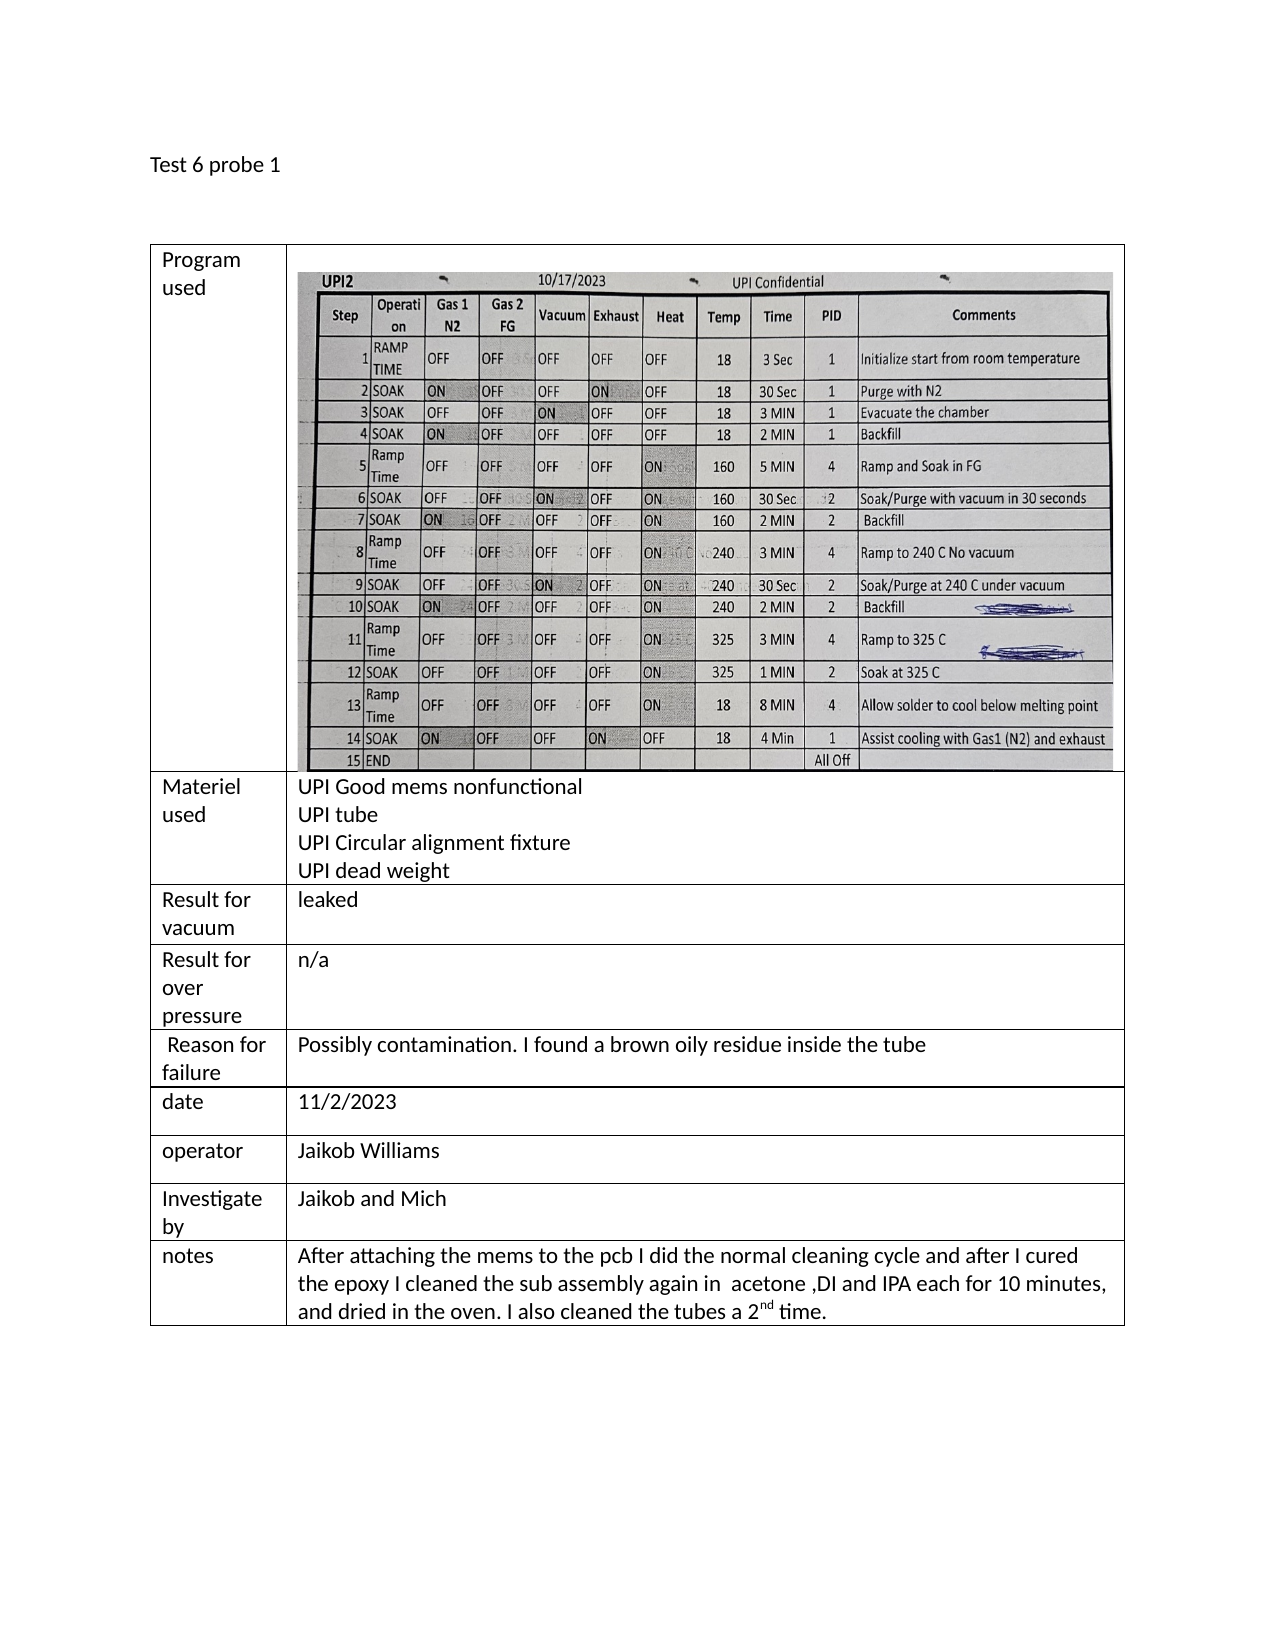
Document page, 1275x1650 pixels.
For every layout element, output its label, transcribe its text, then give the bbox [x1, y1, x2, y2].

table_cell leaked [287, 885, 1124, 944]
picture [297, 272, 1114, 772]
table_cell date [151, 1088, 286, 1135]
table_cell Jaikob and Mich [287, 1184, 1124, 1240]
table_header [287, 245, 1124, 771]
text Test 6 probe 1 [150, 150, 1125, 178]
table_cell Materiel used [151, 772, 286, 884]
table_cell Result for vacuum [151, 885, 286, 944]
table_cell Reason for failure [151, 1030, 286, 1086]
table_cell Result for over pressure [151, 945, 286, 1029]
table_cell UPI Good mems nonfunctional UPI tube UPI Circular alignment fixture UPI dead weight [287, 772, 1124, 884]
table_cell notes [151, 1241, 286, 1325]
table_cell Possibly contamination. I found a brown oily residue inside the tube [287, 1030, 1124, 1086]
table_cell 11/2/2023 [287, 1088, 1124, 1135]
table_header Program used [151, 245, 286, 771]
table_cell Investigate by [151, 1184, 286, 1240]
table_cell Jaikob Williams [287, 1136, 1124, 1183]
table_cell After attaching the mems to the pcb I did the normal cleaning cycle and after I cured the epoxy I cleaned the sub assembly again in acetone ,DI and IPA each for 10 minutes, and dried in the oven. I also cleaned the tubes a 2nd time. [287, 1241, 1124, 1325]
table_cell operator [151, 1136, 286, 1183]
table_cell n/a [287, 945, 1124, 1029]
